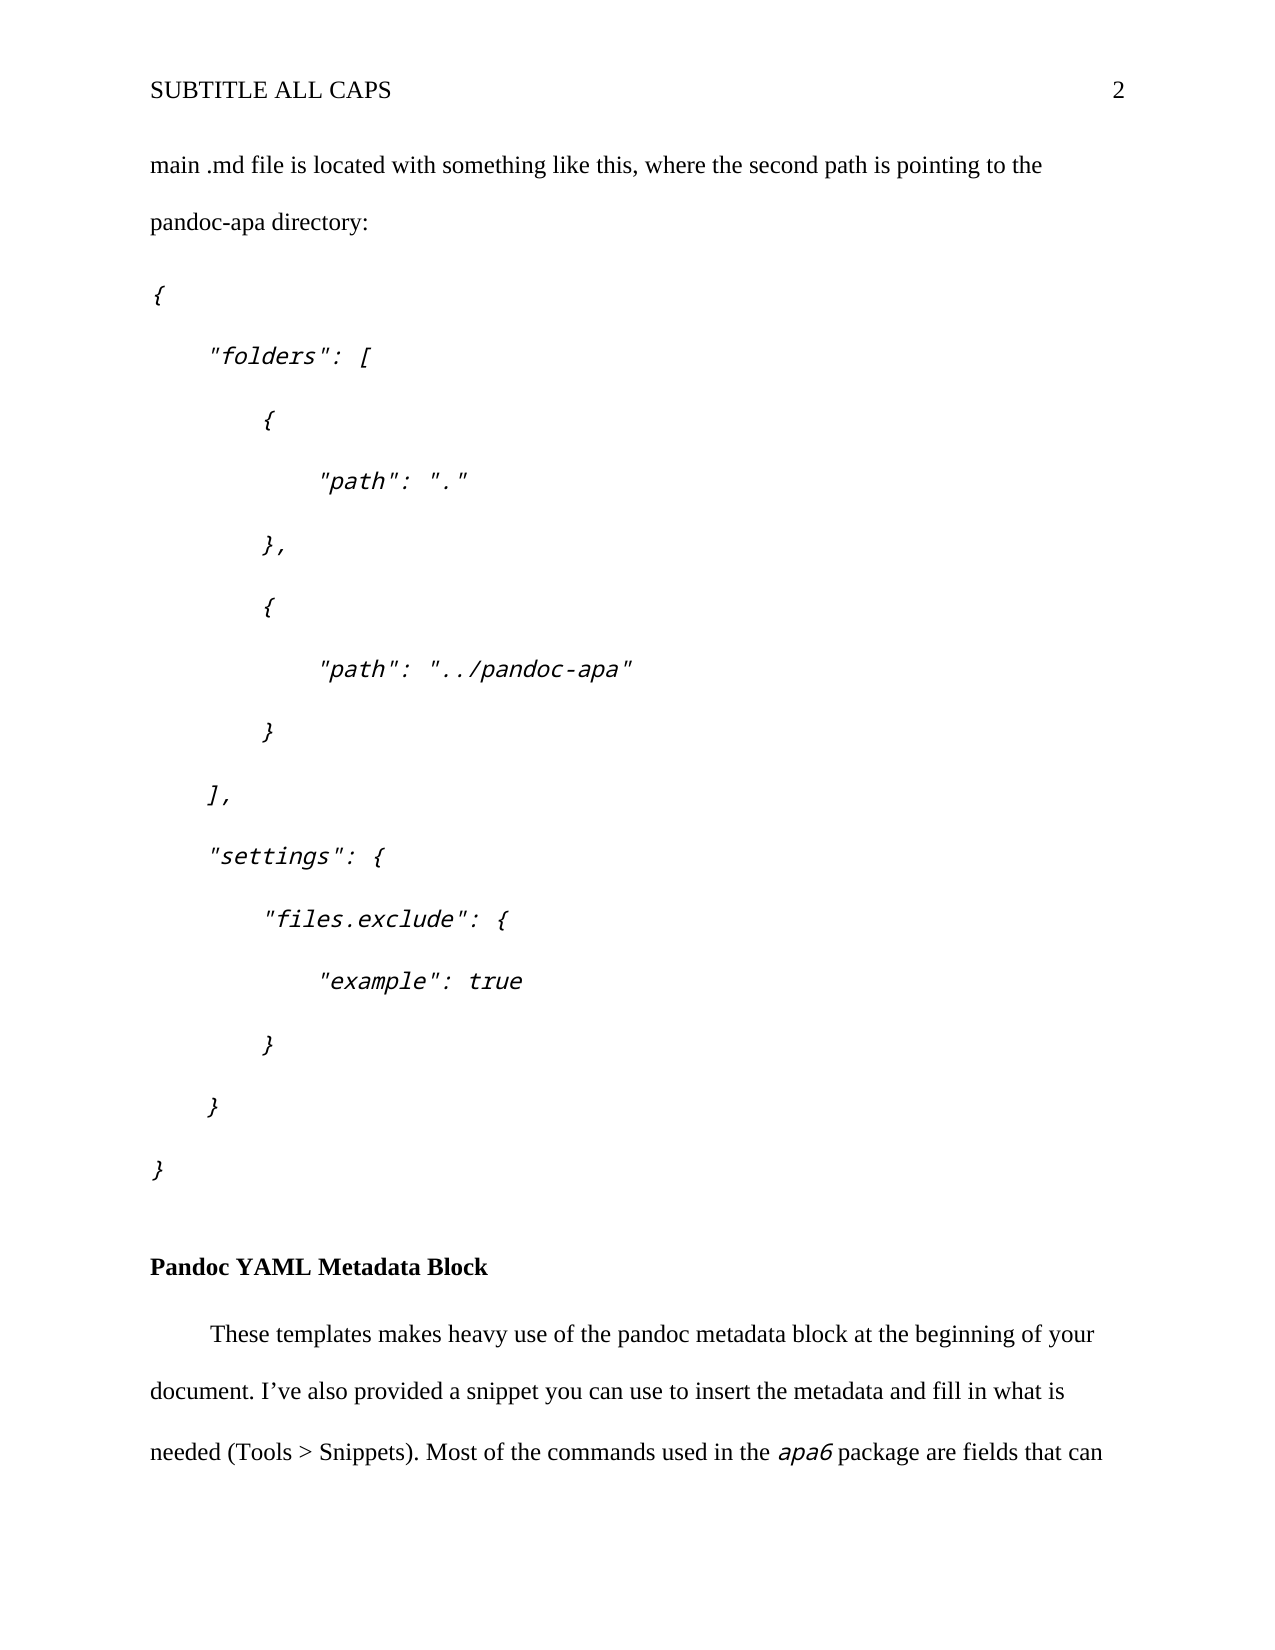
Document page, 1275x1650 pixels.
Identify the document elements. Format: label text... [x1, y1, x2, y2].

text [150, 150, 1125, 236]
text { "folders": [ { "path": "." }, { "path": "../pandoc-apa" } ], "settings": { "files.exclude": { "example": true } } } [150, 277, 1125, 1184]
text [150, 1319, 1125, 1467]
subtitle Pandoc YAML Metadata Block [150, 1252, 1125, 1281]
